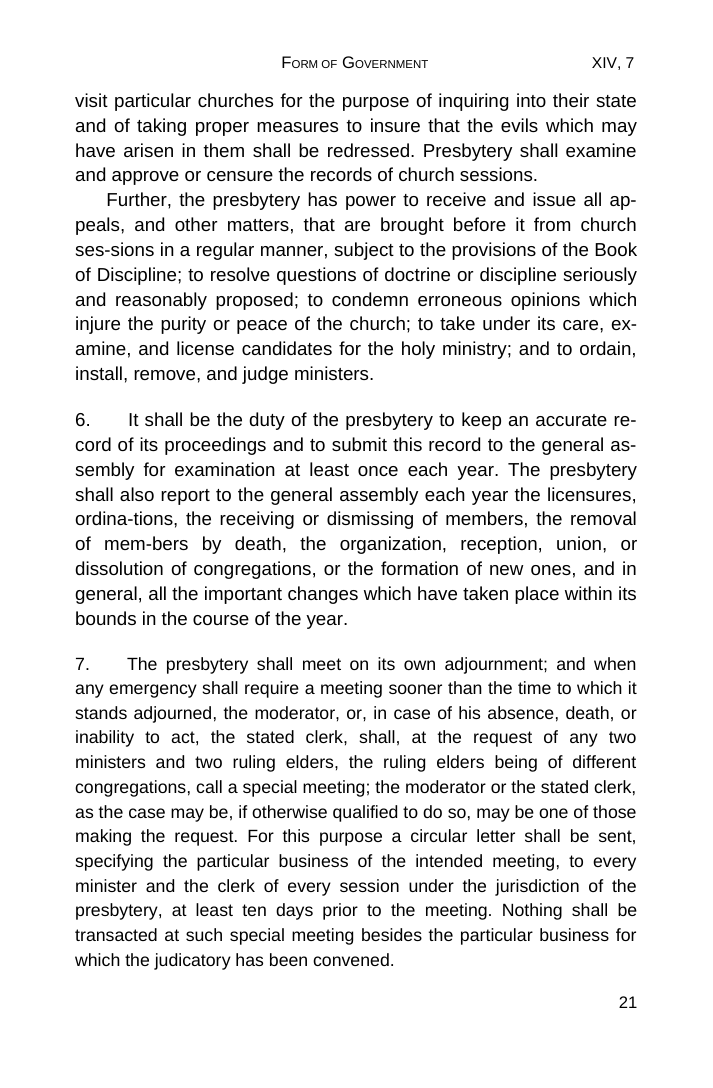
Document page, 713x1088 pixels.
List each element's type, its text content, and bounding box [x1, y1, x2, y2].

list The presbytery shall meet on its own adjournment; and when any emergency shall require a meeting sooner than the time to which it stands adjourned, the moderator, or, in case of his absence, death, or inability to act, the stated clerk, shall, at the request of any two ministers and two ruling elders, the ruling elders being of different congregations, call a special meeting; the moderator or the stated clerk, as the case may be, if otherwise qualified to do so, may be one of those making the request. For this purpose a circular letter shall be sent, specifying the particular business of the intended meeting, to every minister and the clerk of every session under the jurisdiction of the presbytery, at least ten days prior to the meeting. Nothing shall be transacted at such special meeting besides the particular business for which the judicatory has been convened. [75, 653, 637, 970]
text Further, the presbytery has power to receive and issue all ap-peals, and other matters, that are brought before it from church ses-sions in a regular manner, subject to the provisions of the Book of Discipline; to resolve questions of doctrine or discipline seriously and reasonably proposed; to condemn erroneous opinions which injure the purity or peace of the church; to take under its care, ex-amine, and license candidates for the holy ministry; and to ordain, install, remove, and judge ministers. [75, 189, 637, 384]
list It shall be the duty of the presbytery to keep an accurate re-cord of its proceedings and to submit this record to the general as-sembly for examination at least once each year. The presbytery shall also report to the general assembly each year the licensures, ordina-tions, the receiving or dismissing of members, the removal of mem-bers by death, the organization, reception, union, or dissolution of congregations, or the formation of new ones, and in general, all the important changes which have taken place within its bounds in the course of the year. [75, 409, 637, 629]
text FORM OF GOVERNMENT XIV, 7 [281, 53, 637, 72]
text visit particular churches for the purpose of inquiring into their state and of taking proper measures to insure that the evils which may have arisen in them shall be redressed. Presbytery shall examine and approve or censure the records of church sessions. [75, 90, 637, 186]
text 21 [619, 993, 637, 1012]
